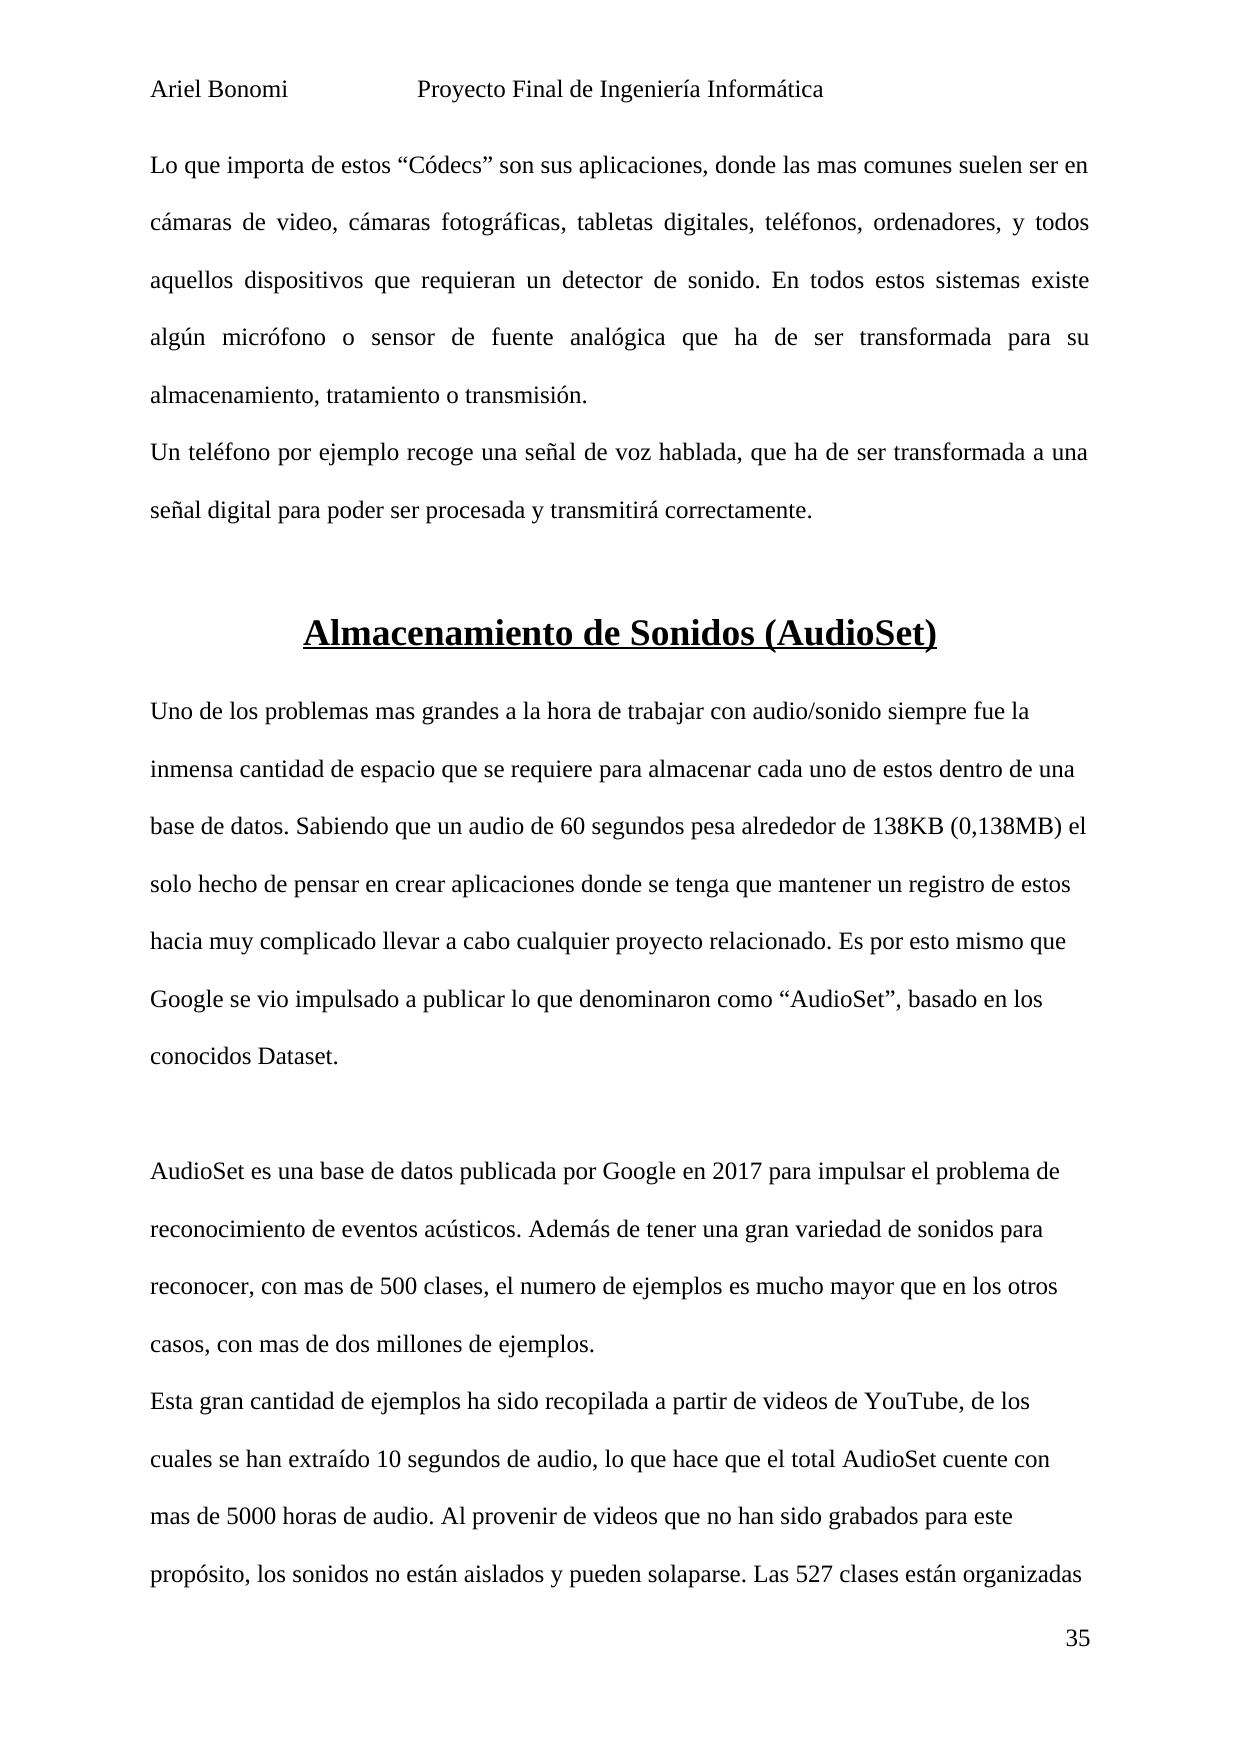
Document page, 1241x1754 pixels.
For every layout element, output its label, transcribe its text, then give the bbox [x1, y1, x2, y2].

text Uno de los problemas mas grandes a la hora de trabajar con audio/sonido siempre fue la inmensa cantidad de espacio que se requiere para almacenar cada uno de estos dentro de una base de datos. Sabiendo que un audio de 60 segundos pesa alrededor de 138KB (0,138MB) el solo hecho de pensar en crear aplicaciones donde se tenga que mantener un registro de estos hacia muy complicado llevar a cabo cualquier proyecto relacionado. Es por esto mismo que Google se vio impulsado a publicar lo que denominaron como “AudioSet”, basado en los conocidos Dataset. [150, 696, 1090, 1070]
text Lo que importa de estos “Códecs” son sus aplicaciones, donde las mas comunes suelen ser en cámaras de video, cámaras fotográficas, tabletas digitales, teléfonos, ordenadores, y todos aquellos dispositivos que requieran un detector de sonido. En todos estos sistemas existe algún micrófono o sensor de fuente analógica que ha de ser transformada para su almacenamiento, tratamiento o transmisión. [150, 150, 1090, 409]
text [150, 1386, 1090, 1587]
text AudioSet es una base de datos publicada por Google en 2017 para impulsar el problema de reconocimiento de eventos acústicos. Además de tener una gran variedad de sonidos para reconocer, con mas de 500 clases, el numero de ejemplos es mucho mayor que en los otros casos, con mas de dos millones de ejemplos. [150, 1156, 1090, 1357]
text Un teléfono por ejemplo recoge una señal de voz hablada, que ha de ser transformada a una señal digital para poder ser procesada y transmitirá correctamente. [150, 437, 1090, 524]
subtitle Almacenamiento de Sonidos (AudioSet) [150, 610, 1090, 653]
